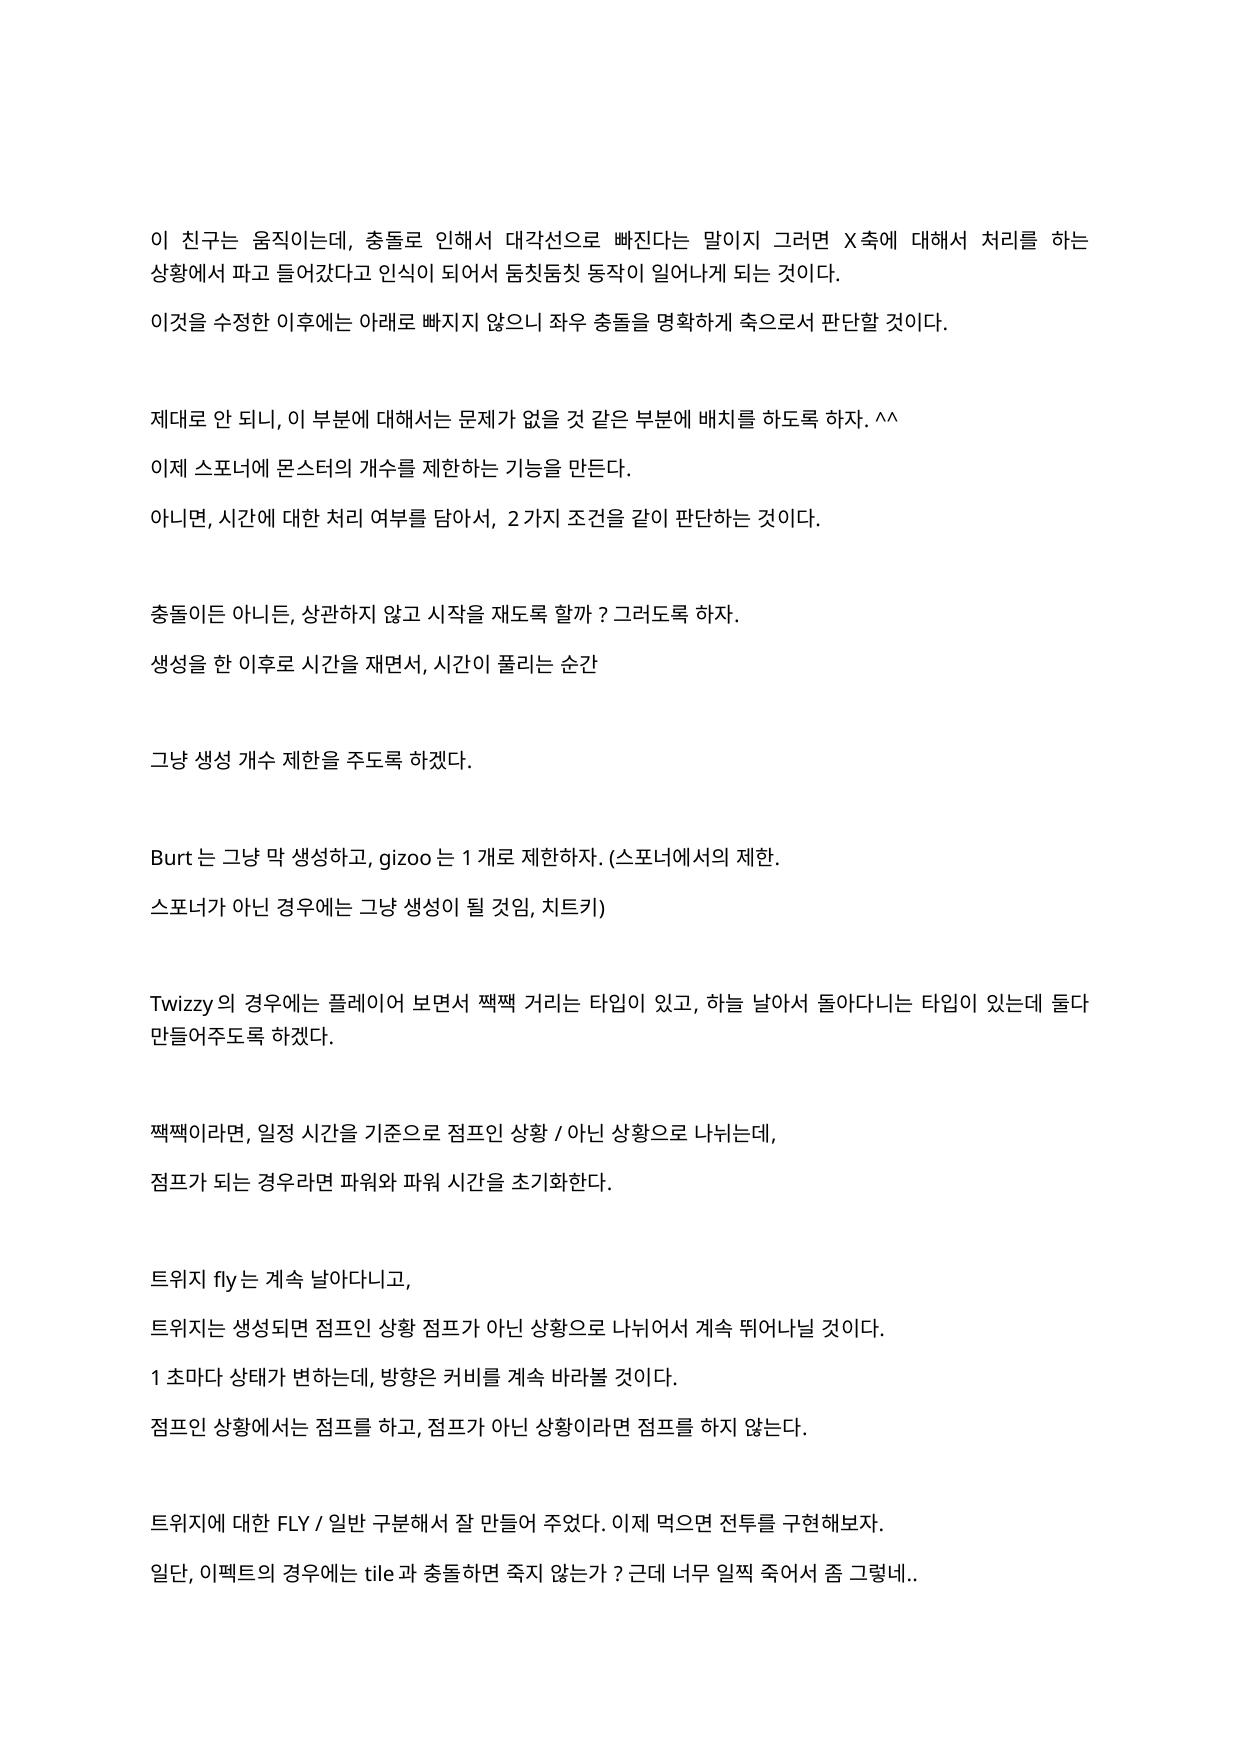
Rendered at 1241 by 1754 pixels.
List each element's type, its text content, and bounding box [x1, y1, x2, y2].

text 짹짹이라면, 일정 시간을 기준으로 점프인 상황 / 아닌 상황으로 나뉘는데, [150, 1117, 1090, 1147]
text 1초마다 상태가 변하는데, 방향은 커비를 계속 바라볼 것이다. [150, 1362, 1090, 1392]
text 트위지 fly는 계속 날아다니고, [150, 1263, 1090, 1293]
text Burt는 그냥 막 생성하고, gizoo는 1개로 제한하자. (스포너에서의 제한. [150, 841, 1090, 872]
text 트위지에 대한 FLY / 일반 구분해서 잘 만들어 주었다. 이제 먹으면 전투를 구현해보자. [150, 1508, 1090, 1538]
text 그냥 생성 개수 제한을 주도록 하겠다. [150, 745, 1090, 775]
text 이것을 수정한 이후에는 아래로 빠지지 않으니 좌우 충돌을 명확하게 축으로서 판단할 것이다. [150, 307, 1090, 337]
text 일단, 이펙트의 경우에는 tile과 충돌하면 죽지 않는가 ? 근데 너무 일찍 죽어서 좀 그렇네.. [150, 1557, 1090, 1587]
text 아니면, 시간에 대한 처리 여부를 담아서, 2가지 조건을 같이 판단하는 것이다. [150, 502, 1090, 532]
text 스포너가 아닌 경우에는 그냥 생성이 될 것임, 치트키) [150, 891, 1090, 921]
text 이 친구는 움직이는데, 충돌로 인해서 대각선으로 빠진다는 말이지 그러면 X축에 대해서 처리를 하는 상황에서 파고 들어갔다고 인식이 되어서 둠칫둠칫 동작이 일어나게 되는 것이다. [150, 224, 1090, 287]
text 이제 스포너에 몬스터의 개수를 제한하는 기능을 만든다. [150, 453, 1090, 483]
text 트위지는 생성되면 점프인 상황 점프가 아닌 상황으로 나뉘어서 계속 뛰어나닐 것이다. [150, 1312, 1090, 1342]
text 제대로 안 되니, 이 부분에 대해서는 문제가 없을 것 같은 부분에 배치를 하도록 하자. ^^ [150, 403, 1090, 433]
text 점프가 되는 경우라면 파워와 파워 시간을 초기화한다. [150, 1166, 1090, 1196]
text Twizzy의 경우에는 플레이어 보면서 짹짹 거리는 타입이 있고, 하늘 날아서 돌아다니는 타입이 있는데 둘다 만들어주도록 하겠다. [150, 987, 1090, 1050]
text 충돌이든 아니든, 상관하지 않고 시작을 재도록 할까 ? 그러도록 하자. [150, 599, 1090, 629]
text 생성을 한 이후로 시간을 재면서, 시간이 풀리는 순간 [150, 648, 1090, 678]
text 점프인 상황에서는 점프를 하고, 점프가 아닌 상황이라면 점프를 하지 않는다. [150, 1411, 1090, 1441]
